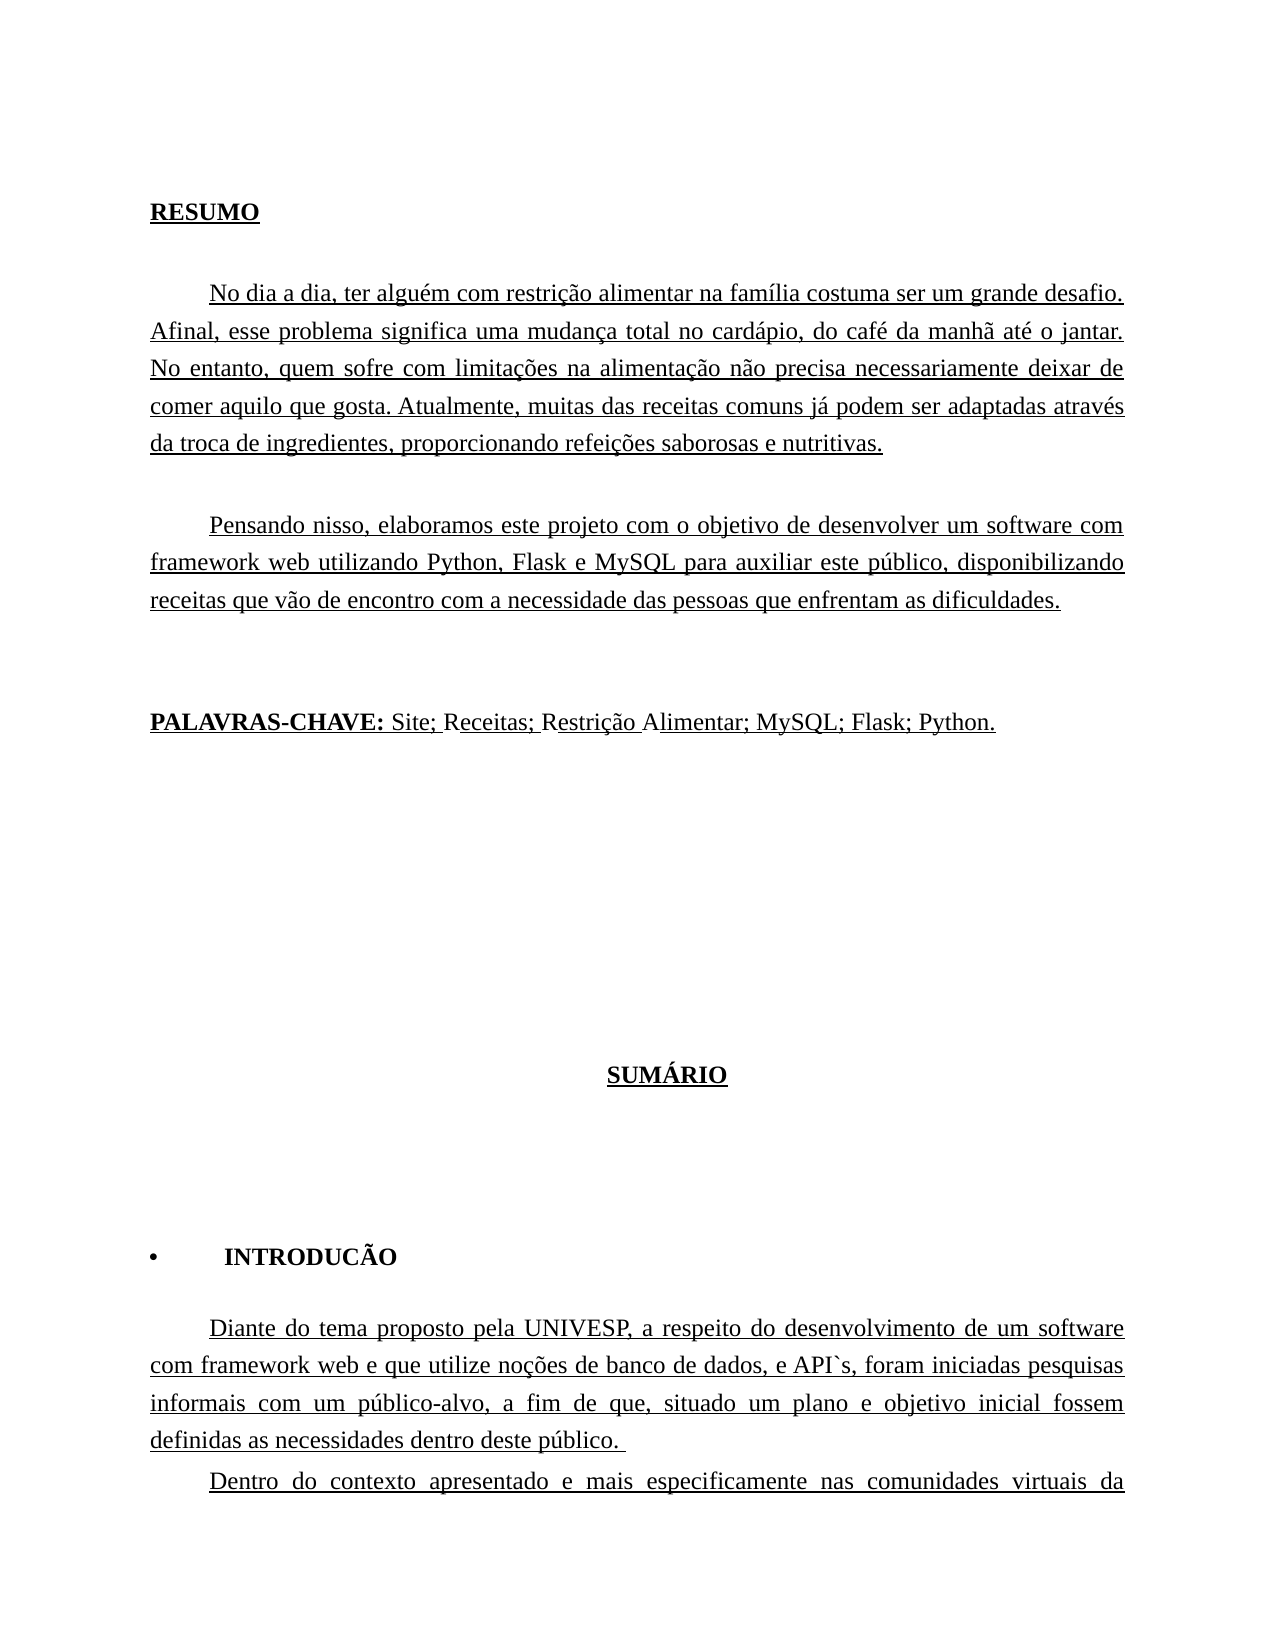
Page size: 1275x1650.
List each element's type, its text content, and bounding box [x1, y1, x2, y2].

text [150, 1459, 1125, 1497]
text Pensando nisso, elaboramos este projeto com o objetivo de desenvolver um software com framework web utilizando Python, Flask e MySQL para auxiliar este público, disponibilizando receitas que vão de encontro com a necessidade das pessoas que enfrentam as dificuldades. [150, 503, 1125, 572]
text No dia a dia, ter alguém com restrição alimentar na família costuma ser um grande desafio. Afinal, esse problema significa uma mudança total no cardápio, do café da manhã até o jantar. No entanto, quem sofre com limitações na alimentação não precisa necessariamente deixar de comer aquilo que gosta. Atualmente, muitas das receitas comuns já podem ser adaptadas através da troca de ingredientes, proporcionando refeições saborosas e nutritivas. [150, 417, 1125, 459]
text Diante do tema proposto pela UNIVESP, a respeito do desenvolvimento de um software com framework web e que utilize noções de banco de dados, e API`s, foram iniciadas pesquisas informais com um público-alvo, a fim de que, situado um plano e objetivo inicial fossem definidas as necessidades dentro deste público. [150, 1306, 1125, 1376]
text PALAVRAS-CHAVE: Site; Receitas; Restrição Alimentar; MySQL; Flask; Python. [150, 700, 1125, 737]
list INTRODUCÃO [149, 1236, 1125, 1273]
text Pensando nisso, elaboramos este projeto com o objetivo de desenvolver um software com framework web utilizando Python, Flask e MySQL para auxiliar este público, disponibilizando receitas que vão de encontro com a necessidade das pessoas que enfrentam as dificuldades. [150, 574, 1125, 616]
text RESUMO [150, 191, 1125, 228]
text No dia a dia, ter alguém com restrição alimentar na família costuma ser um grande desafio. Afinal, esse problema significa uma mudança total no cardápio, do café da manhã até o jantar. No entanto, quem sofre com limitações na alimentação não precisa necessariamente deixar de comer aquilo que gosta. Atualmente, muitas das receitas comuns já podem ser adaptadas através da troca de ingredientes, proporcionando refeições saborosas e nutritivas. [150, 272, 1125, 416]
text Diante do tema proposto pela UNIVESP, a respeito do desenvolvimento de um software com framework web e que utilize noções de banco de dados, e API`s, foram iniciadas pesquisas informais com um público-alvo, a fim de que, situado um plano e objetivo inicial fossem definidas as necessidades dentro deste público. [150, 1377, 1125, 1413]
text Diante do tema proposto pela UNIVESP, a respeito do desenvolvimento de um software com framework web e que utilize noções de banco de dados, e API`s, foram iniciadas pesquisas informais com um público-alvo, a fim de que, situado um plano e objetivo inicial fossem definidas as necessidades dentro deste público. [150, 1414, 1125, 1456]
text SUMÁRIO [150, 1054, 1125, 1091]
